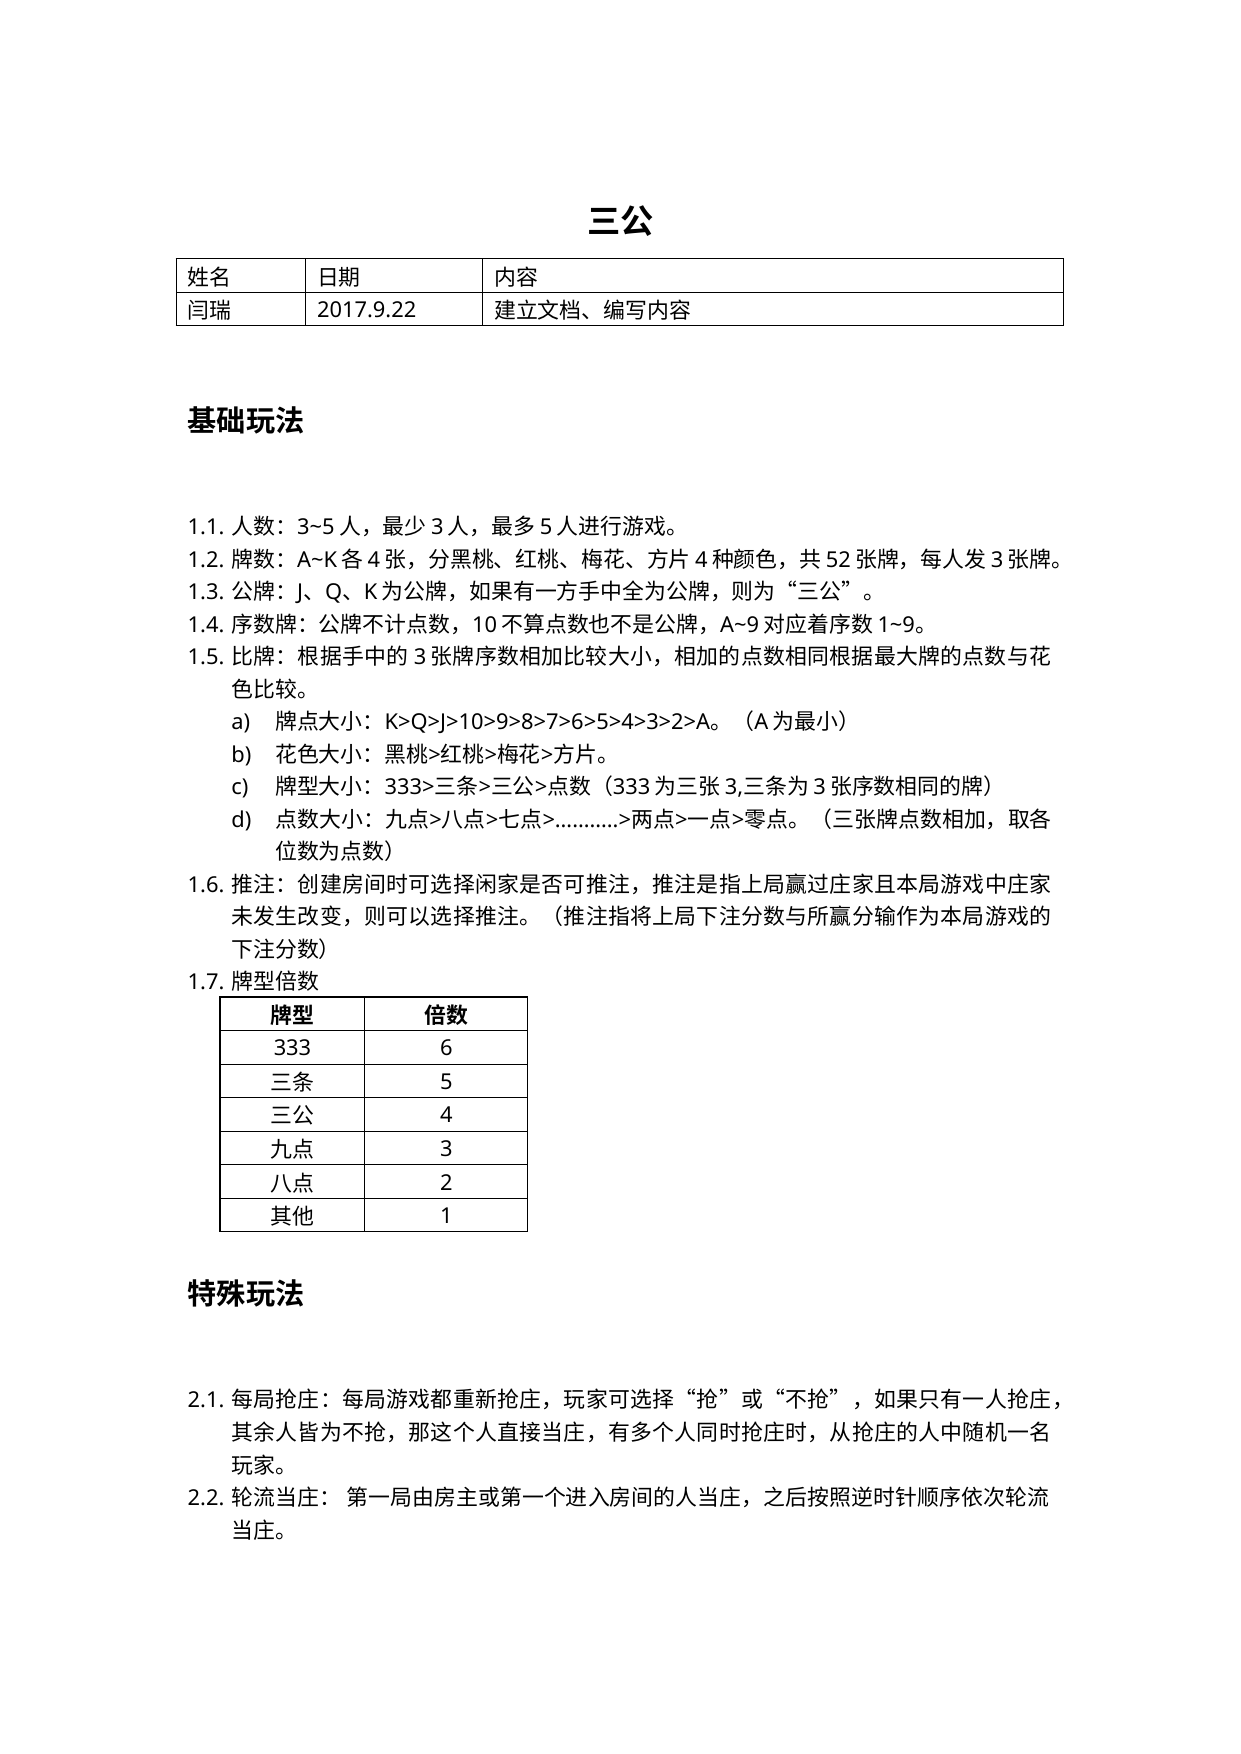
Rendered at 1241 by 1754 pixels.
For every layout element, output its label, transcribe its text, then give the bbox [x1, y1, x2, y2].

table_cell 5 [365, 1065, 527, 1097]
table_cell 3 [365, 1132, 527, 1164]
list 公牌：J、Q、K为公牌，如果有一方手中全为公牌，则为“三公”。 [187, 574, 1053, 606]
list 牌型大小：333>三条>三公>点数（333为三张3,三条为3张序数相同的牌） [231, 769, 1053, 801]
table_cell 4 [365, 1098, 527, 1131]
list 推注：创建房间时可选择闲家是否可推注，推注是指上局赢过庄家且本局游戏中庄家未发生改变，则可以选择推注。（推注指将上局下注分数与所赢分输作为本局游戏的下注分数） [187, 866, 1053, 964]
list 比牌：根据手中的3张牌序数相加比较大小，相加的点数相同根据最大牌的点数与花色比较。 [187, 639, 1053, 704]
table_cell 三公 [221, 1098, 364, 1131]
list 人数：3~5人，最少3人，最多5人进行游戏。 [187, 509, 1053, 541]
table_cell 八点 [221, 1165, 364, 1198]
subtitle 基础玩法 [187, 386, 1053, 451]
table_cell 1 [365, 1199, 527, 1231]
table_cell 6 [365, 1031, 527, 1063]
list 点数大小：九点>八点>七点>………..>两点>一点>零点。（三张牌点数相加，取各位数为点数） [231, 801, 1053, 866]
list 轮流当庄： 第一局由房主或第一个进入房间的人当庄，之后按照逆时针顺序依次轮流当庄。 [187, 1480, 1053, 1545]
table_header 内容 [483, 259, 1063, 292]
list 每局抢庄：每局游戏都重新抢庄，玩家可选择“抢”或“不抢”，如果只有一人抢庄，其余人皆为不抢，那这个人直接当庄，有多个人同时抢庄时，从抢庄的人中随机一名玩家。 [187, 1382, 1053, 1480]
table_header 姓名 [177, 259, 305, 292]
list 牌型倍数 [187, 964, 1053, 996]
table_header 牌型 [221, 998, 364, 1030]
table_cell 九点 [221, 1132, 364, 1164]
list 牌数：A~K各4张，分黑桃、红桃、梅花、方片4种颜色，共52张牌，每人发3张牌。 [187, 541, 1053, 574]
subtitle 特殊玩法 [187, 1259, 1053, 1324]
table_cell 闫瑞 [177, 293, 305, 325]
title 三公 [187, 187, 1053, 252]
table_cell 2 [365, 1165, 527, 1198]
list 序数牌：公牌不计点数，10不算点数也不是公牌，A~9对应着序数1~9。 [187, 606, 1053, 639]
table_cell 其他 [221, 1199, 364, 1231]
list 花色大小：黑桃>红桃>梅花>方片。 [231, 736, 1053, 769]
table_cell 建立文档、编写内容 [483, 293, 1063, 325]
table_header 日期 [306, 259, 482, 292]
table_header 倍数 [365, 998, 527, 1030]
list 牌点大小：K>Q>J>10>9>8>7>6>5>4>3>2>A。（A为最小） [231, 704, 1053, 736]
table_cell 三条 [221, 1065, 364, 1097]
table_cell 2017.9.22 [306, 293, 482, 325]
table_cell 333 [221, 1031, 364, 1063]
